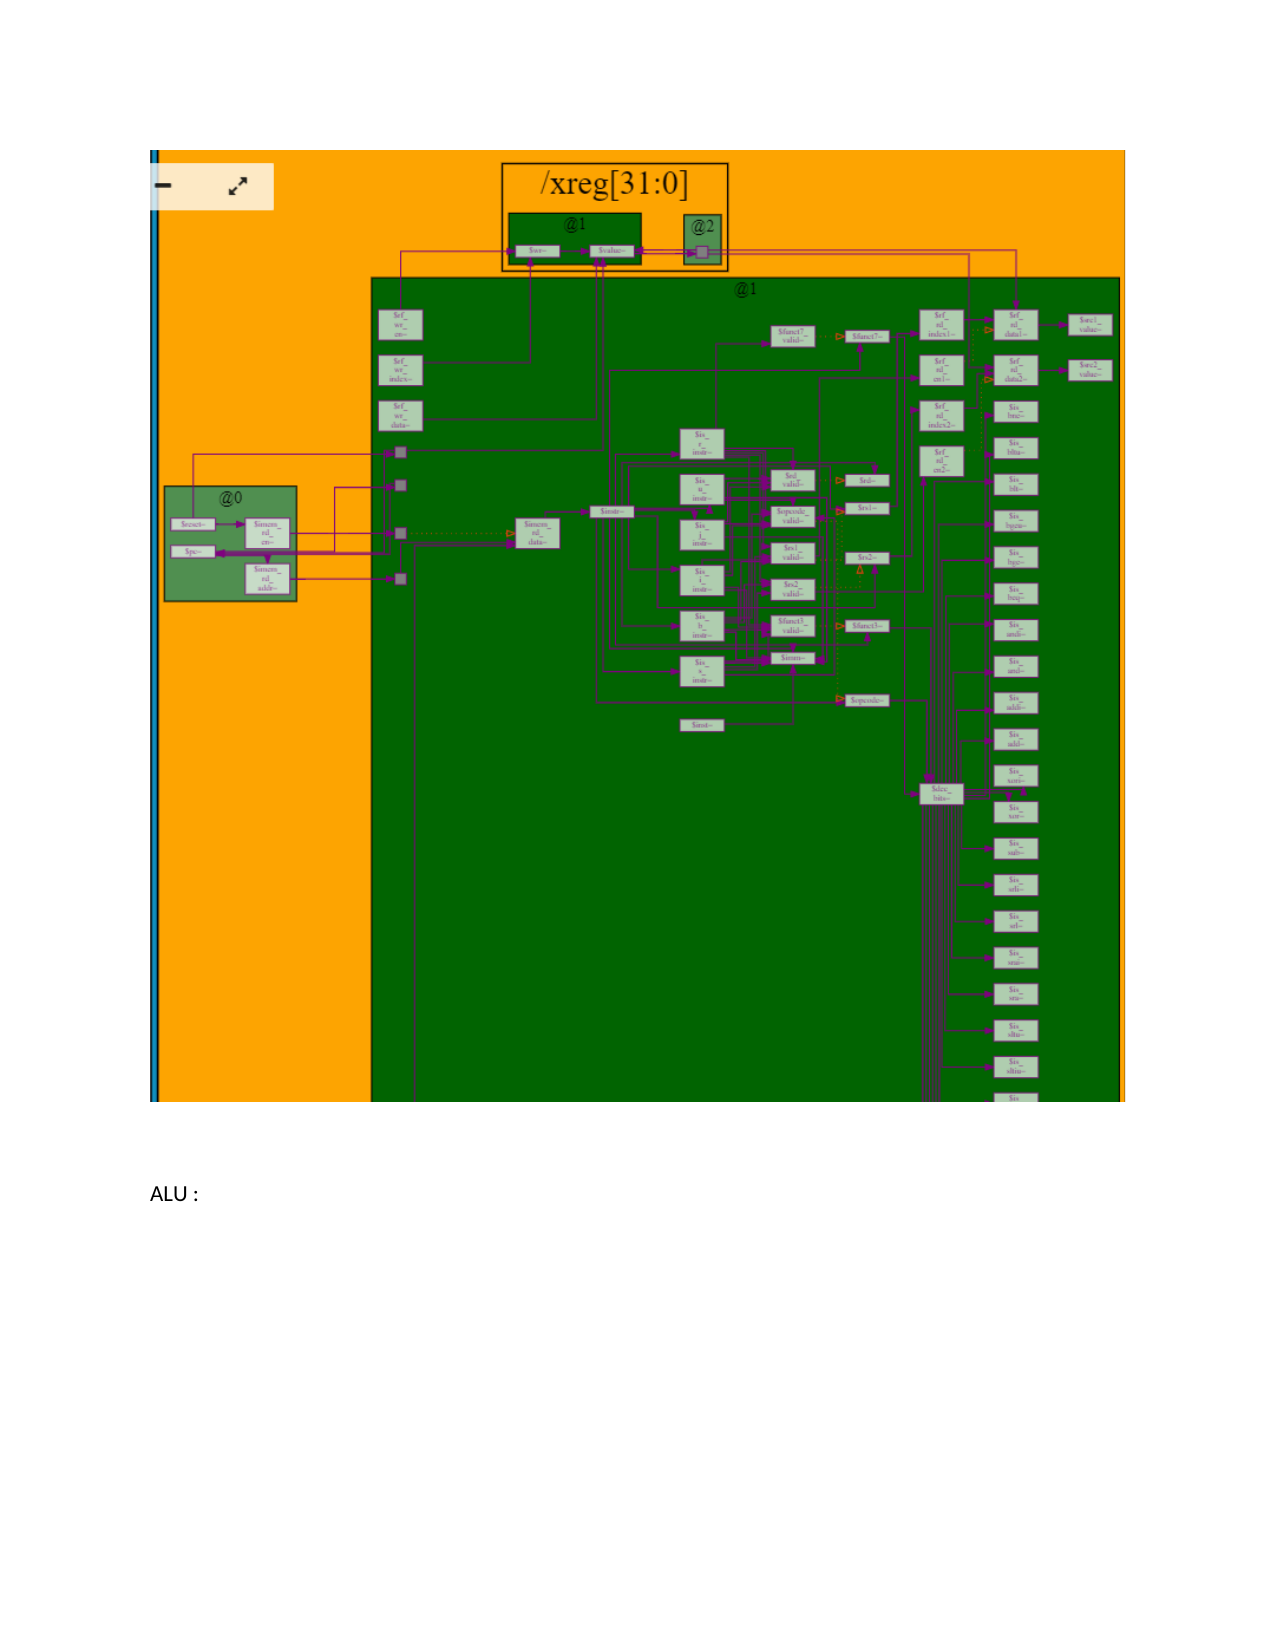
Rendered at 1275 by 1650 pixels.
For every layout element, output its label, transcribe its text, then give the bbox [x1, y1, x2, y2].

text ALU : [150, 1179, 1125, 1207]
picture [150, 150, 1125, 1102]
